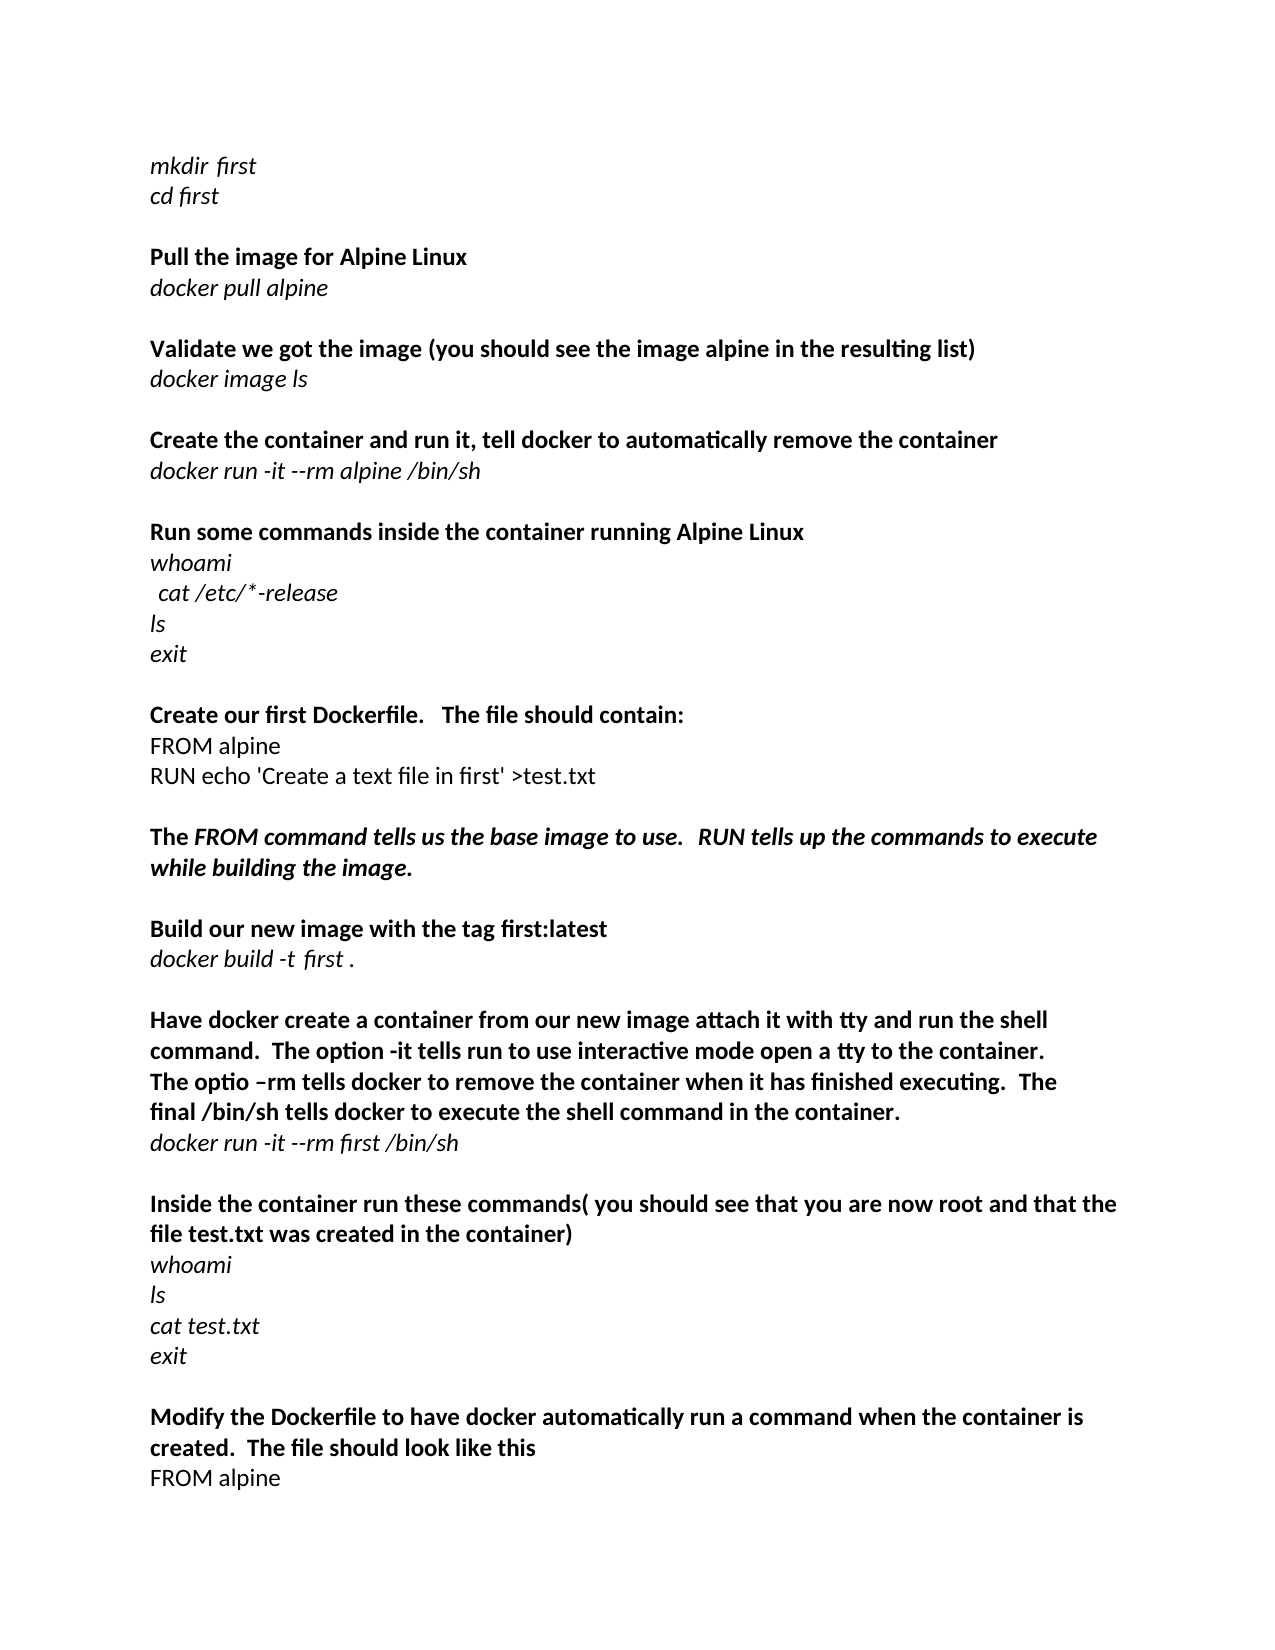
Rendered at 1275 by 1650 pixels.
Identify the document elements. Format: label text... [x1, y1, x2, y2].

text Have docker create a container from our new image attach it with tty and run the shell command. The option -it tells run to use interactive mode open a tty to the container. The optio –rm tells docker to remove the container when it has finished executing. The final /bin/sh tells docker to execute the shell command in the container. [150, 1004, 1125, 1127]
text Build our new image with the tag first:latest [150, 913, 1125, 943]
text Pull the image for Alpine Linux [150, 242, 1125, 272]
text Create the container and run it, tell docker to automatically remove the container [150, 425, 1125, 455]
text docker image ls [150, 364, 1125, 394]
text cd first [150, 181, 1125, 211]
text docker run -it --rm first /bin/sh [150, 1127, 1125, 1157]
text docker build -t first . [150, 943, 1125, 974]
text RUN echo 'Create a text file in first' >test.txt [150, 760, 1125, 791]
text exit [150, 638, 1125, 669]
text whoami [150, 1249, 1125, 1279]
text Validate we got the image (you should see the image alpine in the resulting list) [150, 333, 1125, 364]
text Modify the Dockerfile to have docker automatically run a command when the container is created. The file should look like this [150, 1401, 1125, 1462]
text FROM alpine [150, 1462, 1125, 1493]
text cat /etc/*-release [150, 577, 1125, 608]
text cat test.txt [150, 1310, 1125, 1340]
text ls [150, 608, 1125, 638]
text mkdir first [150, 150, 1125, 181]
text exit [150, 1340, 1125, 1371]
text docker run -it --rm alpine /bin/sh [150, 455, 1125, 486]
text whoami [150, 547, 1125, 577]
text Inside the container run these commands( you should see that you are now root and that the file test.txt was created in the container) [150, 1188, 1125, 1249]
text Create our first Dockerfile. The file should contain: [150, 699, 1125, 730]
text Run some commands inside the container running Alpine Linux [150, 516, 1125, 547]
text ls [150, 1279, 1125, 1310]
text docker pull alpine [150, 272, 1125, 303]
text The FROM command tells us the base image to use. RUN tells up the commands to execute while building the image. [150, 821, 1125, 882]
text FROM alpine [150, 730, 1125, 760]
